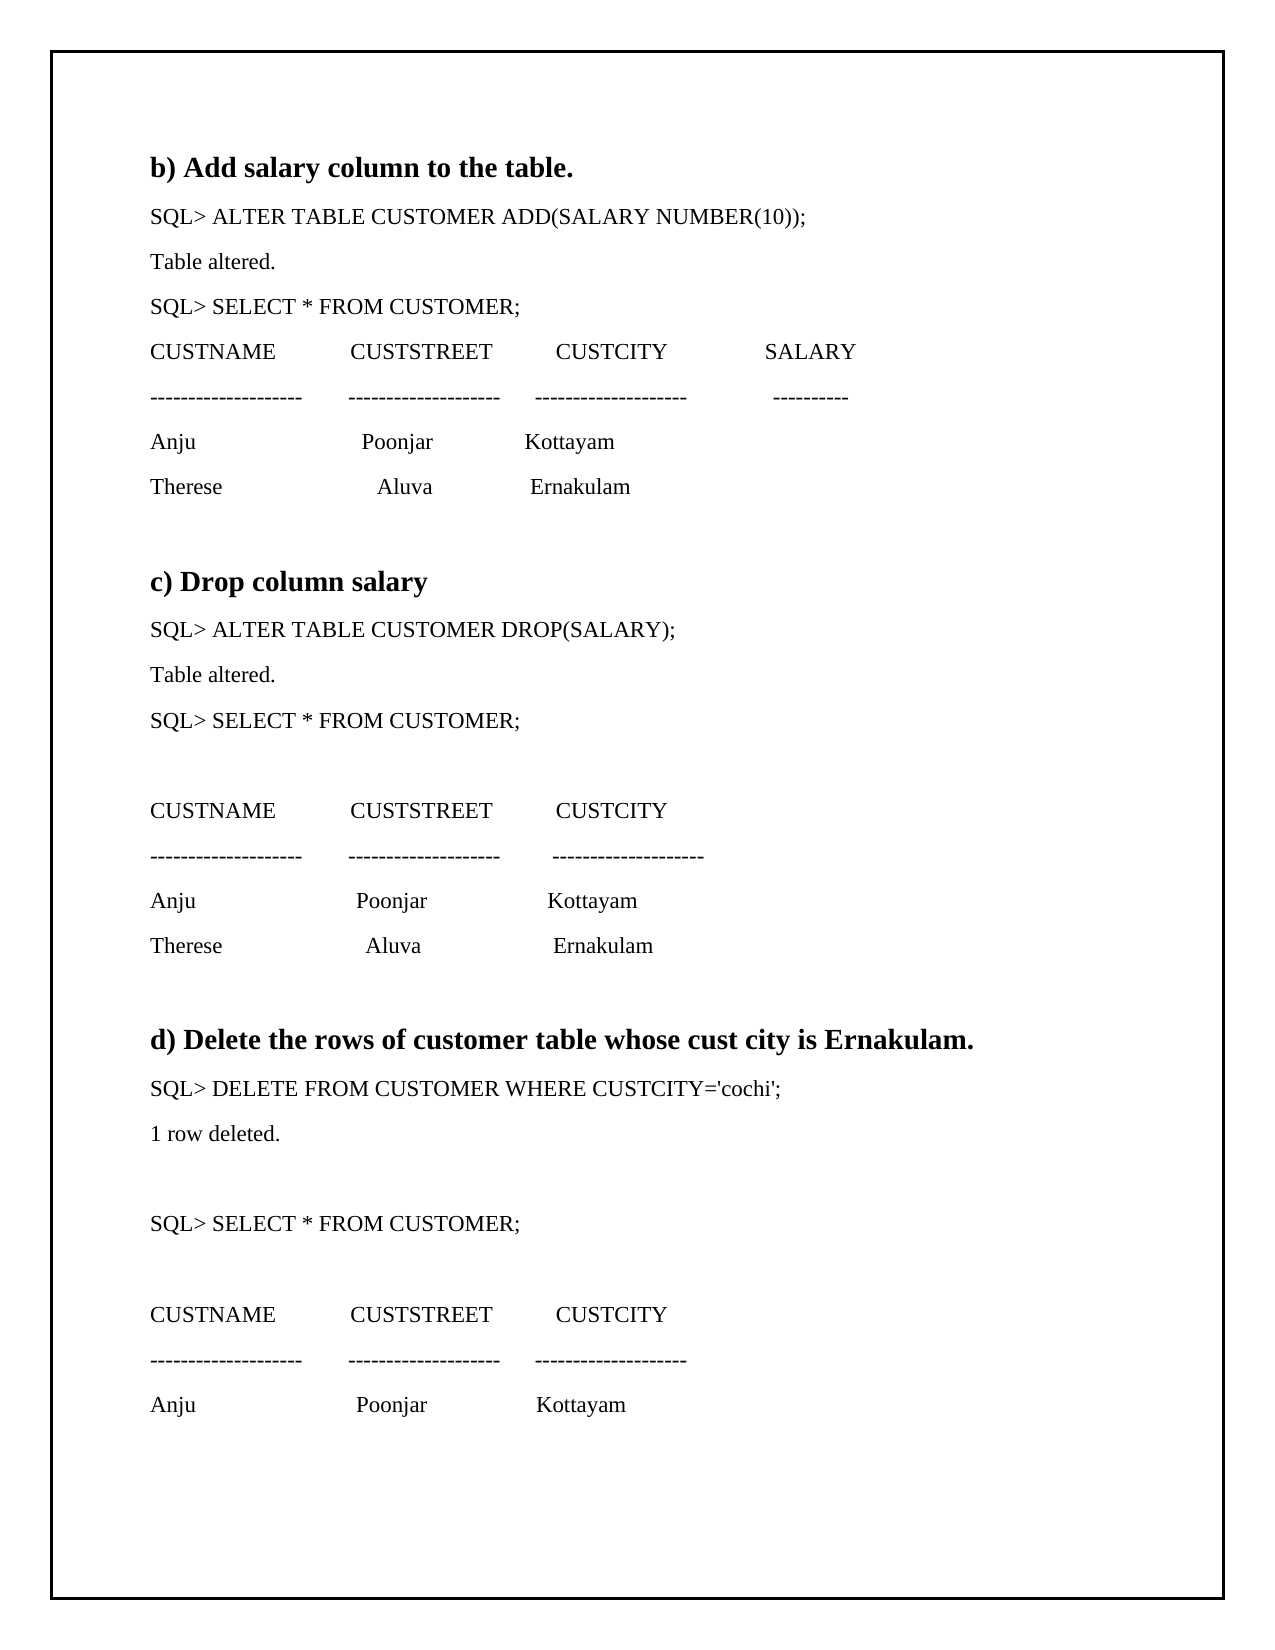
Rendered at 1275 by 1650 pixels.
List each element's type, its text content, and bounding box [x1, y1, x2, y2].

text SQL> SELECT * FROM CUSTOMER; [150, 707, 1125, 733]
text Anju Poonjar Kottayam [150, 428, 1125, 455]
text -------------------- -------------------- -------------------- [150, 842, 1125, 868]
text d) Delete the rows of customer table whose cust city is Ernakulam. [150, 1022, 1125, 1056]
text CUSTNAME CUSTSTREET CUSTCITY [150, 797, 1125, 823]
text Anju Poonjar Kottayam [150, 887, 1125, 913]
text SQL> ALTER TABLE CUSTOMER DROP(SALARY); [150, 616, 1125, 643]
text -------------------- -------------------- -------------------- ---------- [150, 383, 1125, 409]
text Table altered. [150, 662, 1125, 688]
text SQL> SELECT * FROM CUSTOMER; [150, 293, 1125, 319]
text 1 row deleted. [150, 1120, 1125, 1147]
text SQL> SELECT * FROM CUSTOMER; [150, 1211, 1125, 1237]
text -------------------- -------------------- -------------------- [150, 1346, 1125, 1372]
text SQL> ALTER TABLE CUSTOMER ADD(SALARY NUMBER(10)); [150, 203, 1125, 229]
text CUSTNAME CUSTSTREET CUSTCITY [150, 1301, 1125, 1327]
text b) Add salary column to the table. [150, 150, 1125, 183]
text SQL> DELETE FROM CUSTOMER WHERE CUSTCITY='cochi'; [150, 1075, 1125, 1102]
text Therese Aluva Ernakulam [150, 473, 1125, 500]
text CUSTNAME CUSTSTREET CUSTCITY SALARY [150, 338, 1125, 364]
text Therese Aluva Ernakulam [150, 932, 1125, 958]
text Table altered. [150, 248, 1125, 274]
text Anju Poonjar Kottayam [150, 1391, 1125, 1417]
text c) Drop column salary [150, 564, 1125, 597]
